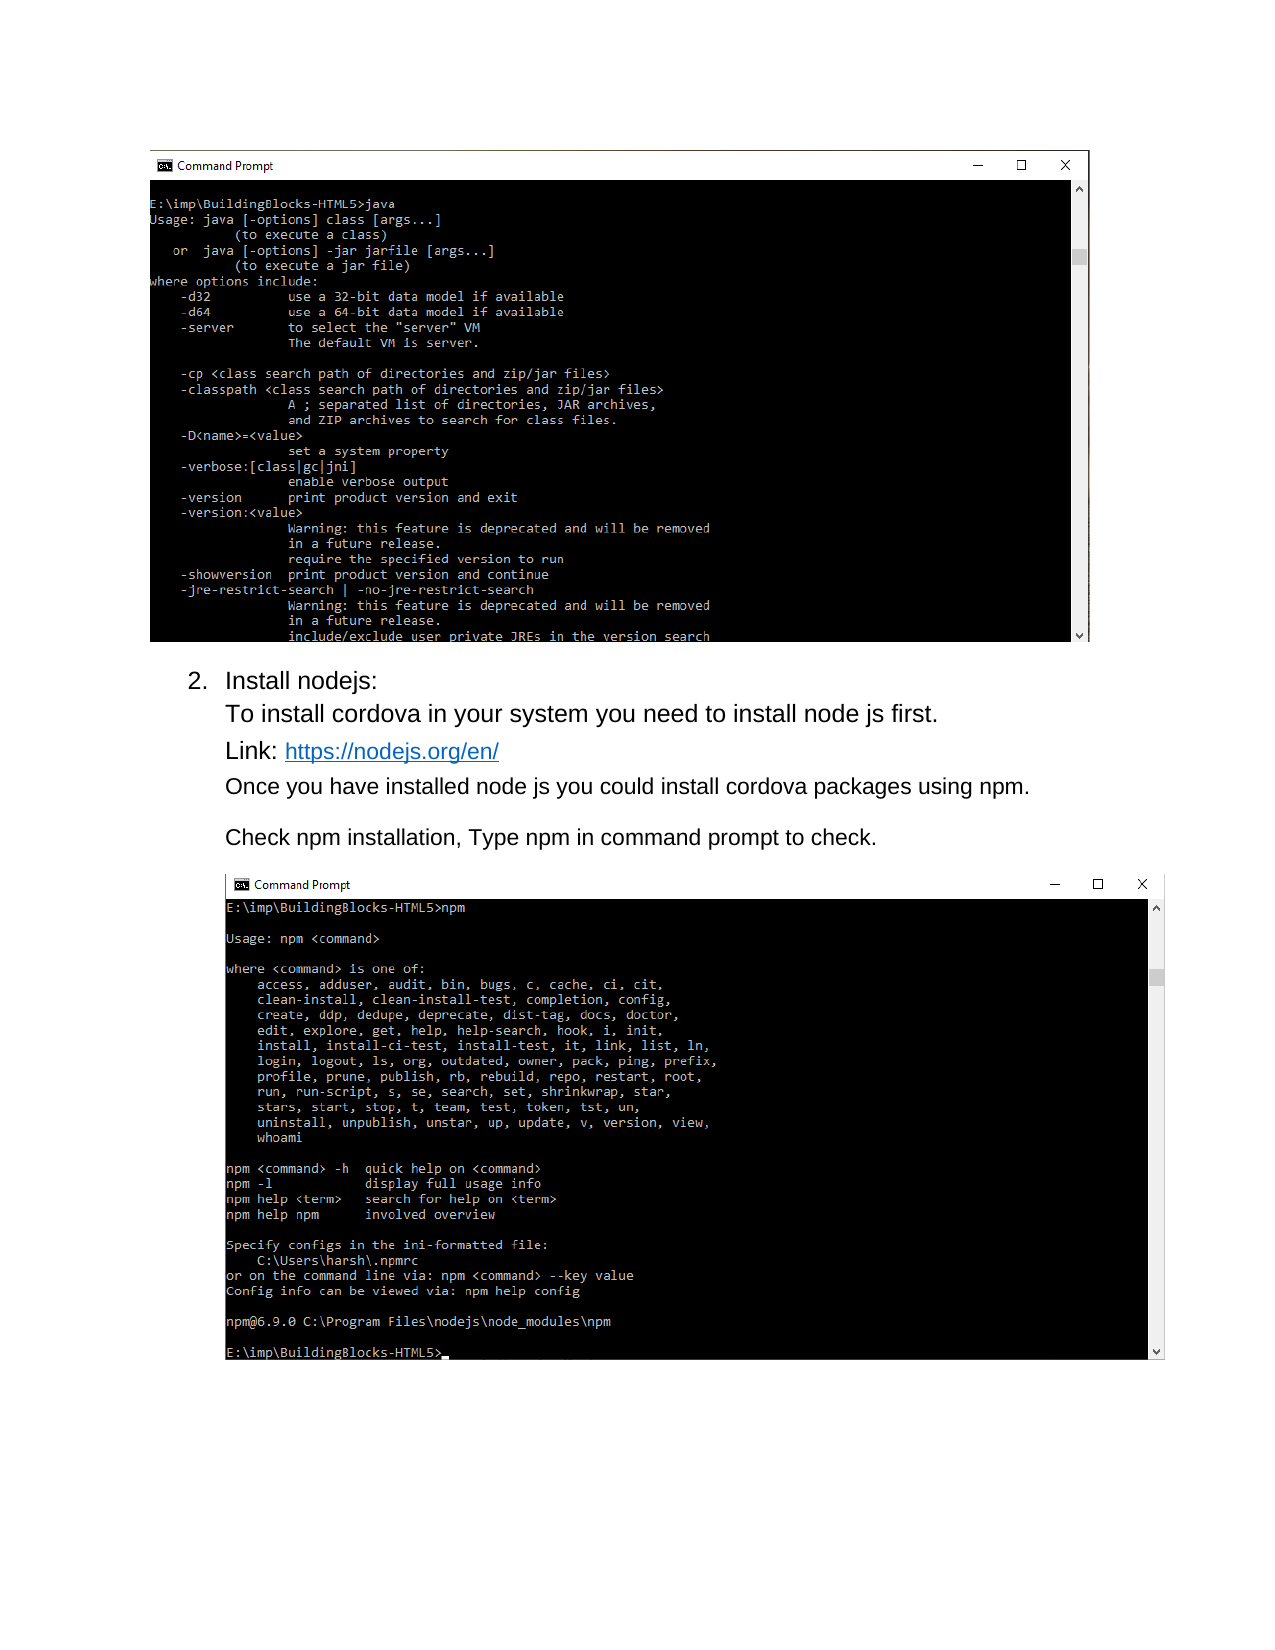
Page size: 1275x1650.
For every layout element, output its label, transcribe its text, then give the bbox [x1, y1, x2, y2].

picture [150, 150, 1090, 642]
picture [225, 874, 1165, 1360]
text Link: https://nodejs.org/en/ [225, 736, 1125, 765]
text To install cordova in your system you need to install node js first. [225, 699, 1125, 728]
list Install nodejs: [187, 666, 1125, 695]
text Check npm installation, Type npm in command prompt to check. [150, 824, 1125, 850]
text Once you have installed node js you could install cordova packages using npm. [225, 773, 1125, 799]
